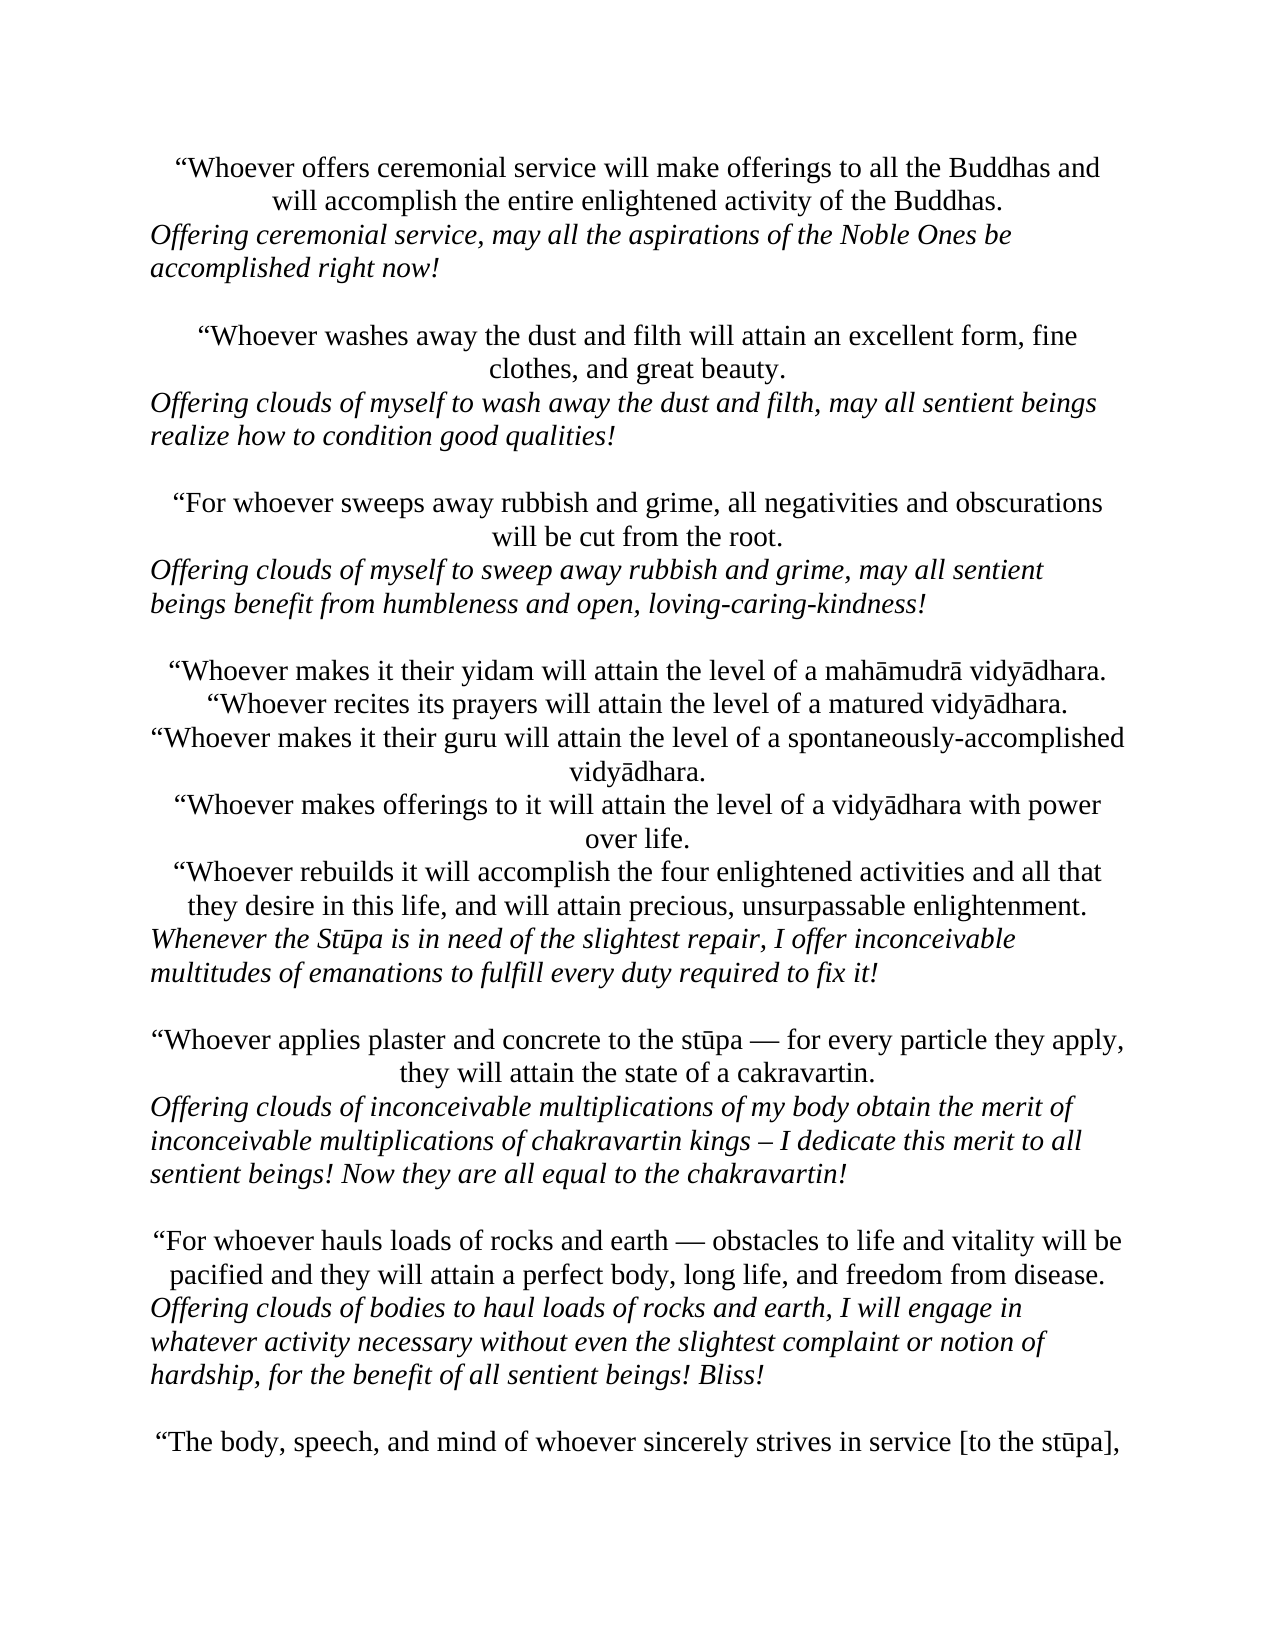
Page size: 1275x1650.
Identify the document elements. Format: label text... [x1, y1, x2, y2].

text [150, 1391, 1125, 1458]
text Offering clouds of bodies to haul loads of rocks and earth, I will engage in whatever activity necessary without even the slightest complaint or notion of hardship, for the benefit of all sentient beings! Bliss! [150, 1290, 1125, 1391]
text Whenever the Stūpa is in need of the slightest repair, I offer inconceivable multitudes of emanations to fulfill every duty required to fix it! [150, 921, 1125, 988]
text “Whoever washes away the dust and filth will attain an excellent form, fine clothes, and great beauty. [150, 284, 1125, 385]
text “For whoever hauls loads of rocks and earth — obstacles to life and vitality will be pacified and they will attain a perfect body, long life, and freedom from disease. [150, 1190, 1125, 1290]
text Offering clouds of myself to wash away the dust and filth, may all sentient beings realize how to condition good qualities! [150, 385, 1125, 452]
text “Whoever applies plaster and concrete to the stūpa — for every particle they apply, they will attain the state of a cakravartin. [150, 1022, 1125, 1089]
text Offering clouds of myself to sweep away rubbish and grime, may all sentient beings benefit from humbleness and open, loving-caring-kindness! [150, 552, 1125, 619]
text Offering ceremonial service, may all the aspirations of the Noble Ones be accomplished right now! [150, 217, 1125, 284]
text “Whoever makes it their yidam will attain the level of a mahāmudrā vidyādhara. [150, 619, 1125, 687]
text “For whoever sweeps away rubbish and grime, all negativities and obscurations will be cut from the root. [150, 485, 1125, 552]
text Offering clouds of inconceivable multiplications of my body obtain the merit of inconceivable multiplications of chakravartin kings – I dedicate this merit to all sentient beings! Now they are all equal to the chakravartin! [150, 1089, 1125, 1190]
text “Whoever recites its prayers will attain the level of a matured vidyādhara. [150, 687, 1125, 720]
text “Whoever offers ceremonial service will make offerings to all the Buddhas and will accomplish the entire enlightened activity of the Buddhas. [150, 150, 1125, 217]
text “Whoever makes it their guru will attain the level of a spontaneously-accomplished vidyādhara. [150, 720, 1125, 787]
text “Whoever makes offerings to it will attain the level of a vidyādhara with power over life. “Whoever rebuilds it will accomplish the four enlightened activities and all that they desire in this life, and will attain precious, unsurpassable enlightenment. [150, 787, 1125, 921]
